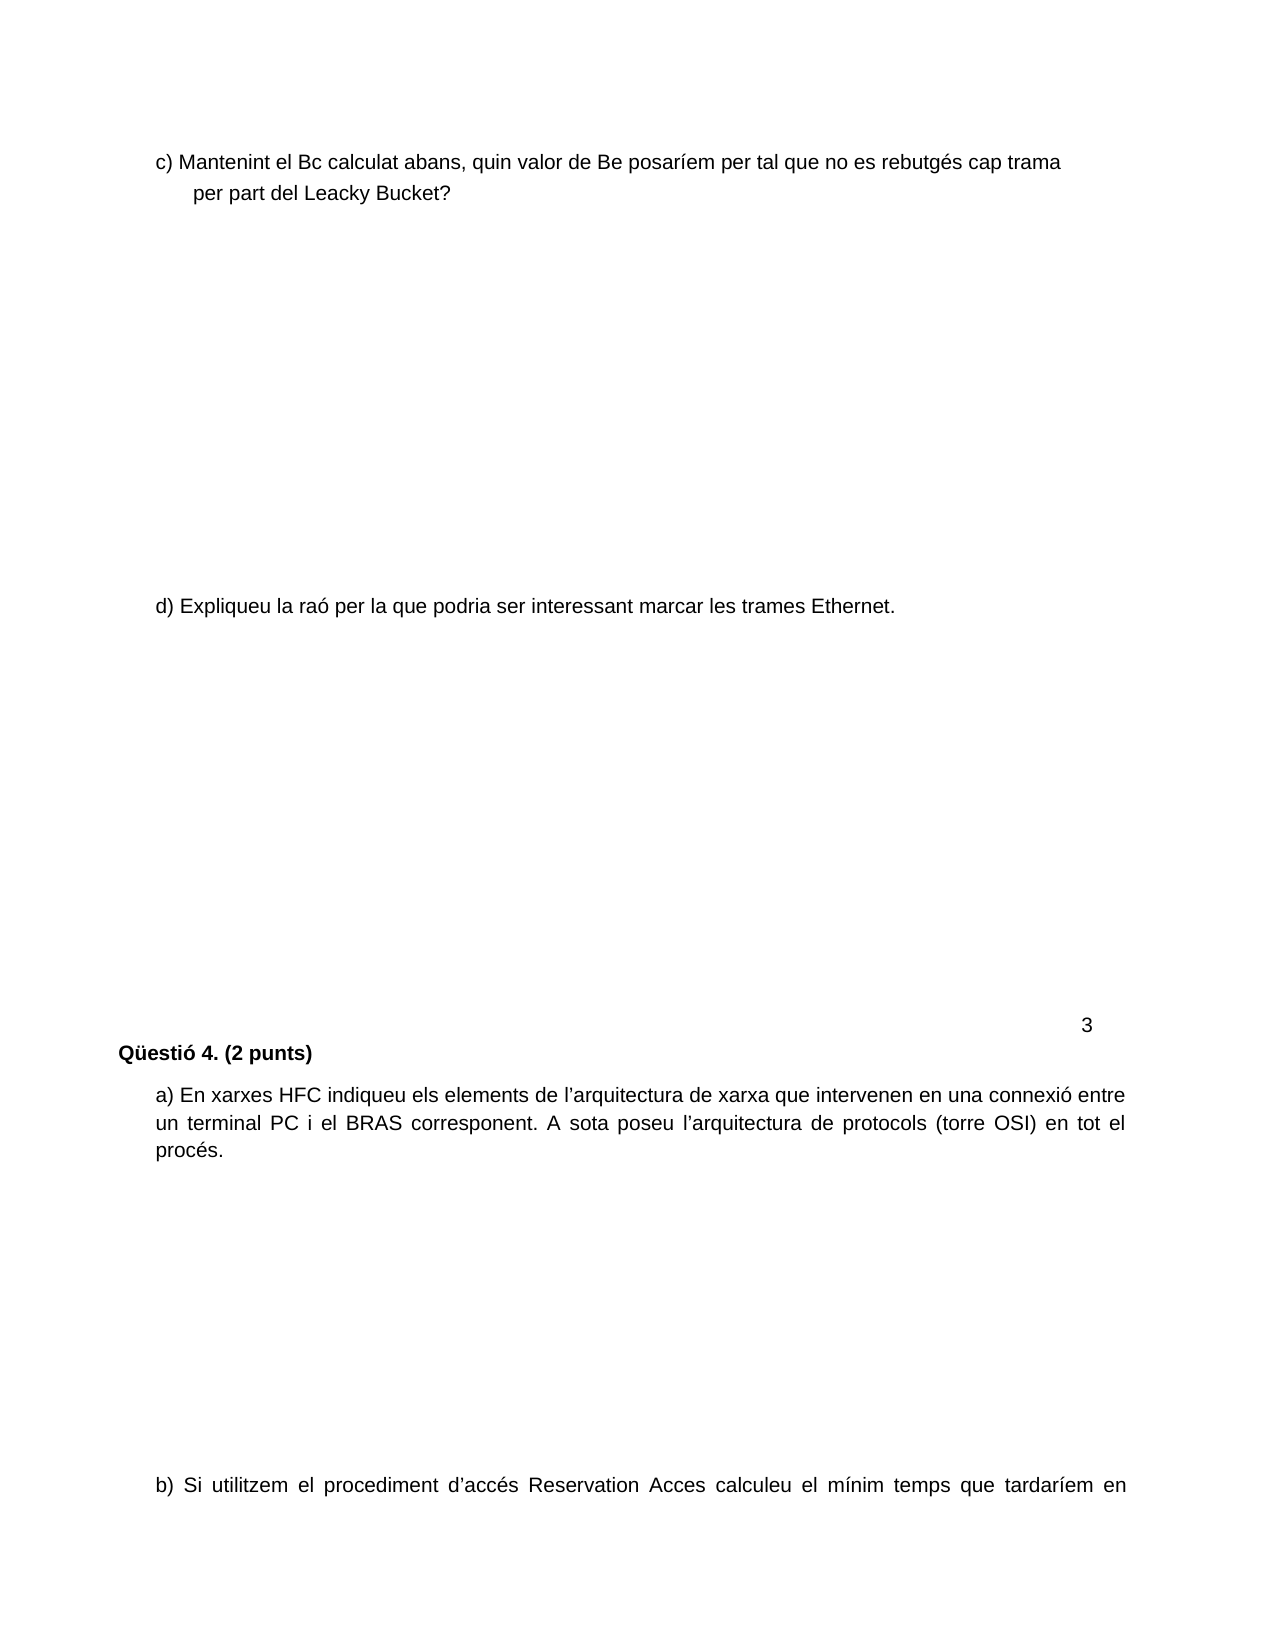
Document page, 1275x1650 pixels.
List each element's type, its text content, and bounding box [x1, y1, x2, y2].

text d) Expliqueu la raó per la que podria ser interessant marcar les trames Ethernet. [155, 594, 945, 618]
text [155, 1473, 1128, 1497]
text per part del Leacky Bucket? [193, 180, 486, 204]
text a) En xarxes HFC indiqueu els elements de l’arquitectura de xarxa que intervenen en una connexió entre un terminal PC i el BRAS corresponent. A sota poseu l’arquitectura de protocols (torre OSI) en tot el procés. [155, 1083, 1128, 1162]
text Qüestió 4. (2 punts) [118, 1041, 347, 1065]
text c) Mantenint el Bc calculat abans, quin valor de Be posaríem per tal que no es rebutgés cap trama [155, 150, 1128, 174]
text 3 [1081, 1013, 1127, 1037]
